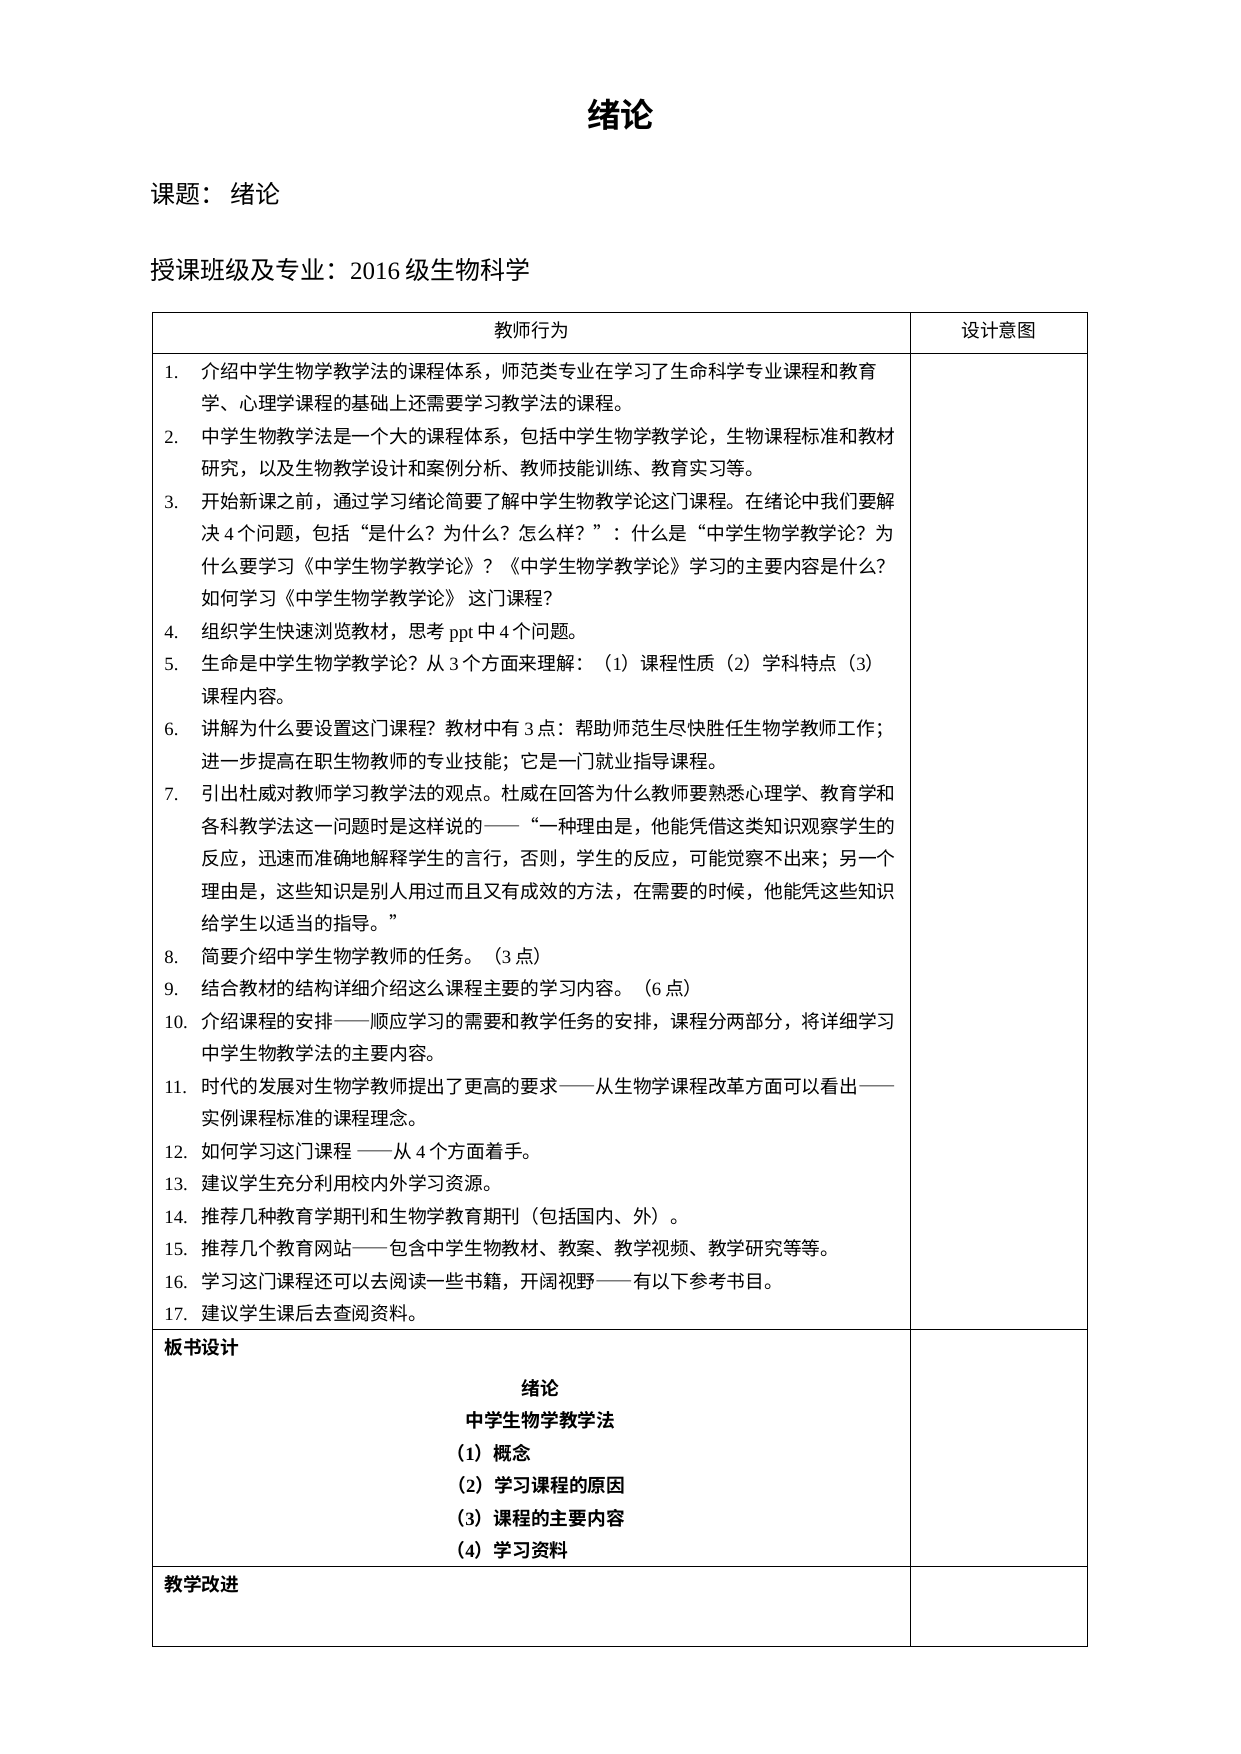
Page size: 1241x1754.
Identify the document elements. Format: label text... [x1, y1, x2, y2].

table_cell 教学改进 [153, 1567, 910, 1646]
text 课题： 绪论 [75, 160, 1165, 225]
text 绪论 [75, 81, 1165, 146]
table_cell 板书设计 绪论 中学生物学教学法 （1）概念 （2）学习课程的原因 （3）课程的主要内容 （4）学习资料 [153, 1330, 910, 1566]
table_header 设计意图 [911, 313, 1087, 353]
table_header 教师行为 [153, 313, 910, 353]
table_cell [911, 1567, 1087, 1646]
table_cell 介绍中学生物学教学法的课程体系，师范类专业在学习了生命科学专业课程和教育学、心理学课程的基础上还需要学习教学法的课程。 中学生物教学法是一个大的课程体系，包括中学生物学教学论，生物课程标准和教材研究，以及生物教学设计和案例分析、教师技能训练、教育实习等。 开始新课之前，通过学习绪论简要了解中学生物教学论这门课程。在绪论中我们要解决4个问题，包括“是什么？为什么？怎么样？”：什么是“中学生物学教学论？为什么要学习《中学生物学教学论》？《中学生物学教学论》学习的主要内容是什么？如何学习《中学生物学教学论》 这门课程？ 组织学生快速浏览教材，思考ppt中4个问题。 生命是中学生物学教学论？从3个方面来理解：（1）课程性质（2）学科特点（3）课程内容。 讲解为什么要设置这门课程？教材中有3点：帮助师范生尽快胜任生物学教师工作；进一步提高在职生物教师的专业技能；它是一门就业指导课程。 引出杜威对教师学习教学法的观点。杜威在回答为什么教师要熟悉心理学、教育学和各科教学法这一问题时是这样说的——“一种理由是，他能凭借这类知识观察学生的反应，迅速而准确地解释学生的言行，否则，学生的反应，可能觉察不出来；另一个理由是，这些知识是别人用过而且又有成效的方法，在需要的时候，他能凭这些知识给学生以适当的指导。” 简要介绍中学生物学教师的任务。（3点） 结合教材的结构详细介绍这么课程主要的学习内容。（6点） 介绍课程的安排——顺应学习的需要和教学任务的安排，课程分两部分，将详细学习中学生物教学法的主要内容。 时代的发展对生物学教师提出了更高的要求——从生物学课程改革方面可以看出——实例课程标准的课程理念。 如何学习这门课程 ——从4个方面着手。 建议学生充分利用校内外学习资源。 推荐几种教育学期刊和生物学教育期刊（包括国内、外）。 推荐几个教育网站——包含中学生物教材、教案、教学视频、教学研究等等。 学习这门课程还可以去阅读一些书籍，开阔视野——有以下参考书目。 建议学生课后去查阅资料。 [153, 354, 910, 1329]
text 授课班级及专业：2016级生物科学 [75, 236, 1165, 301]
table_cell [911, 354, 1087, 1329]
table_cell [911, 1330, 1087, 1566]
